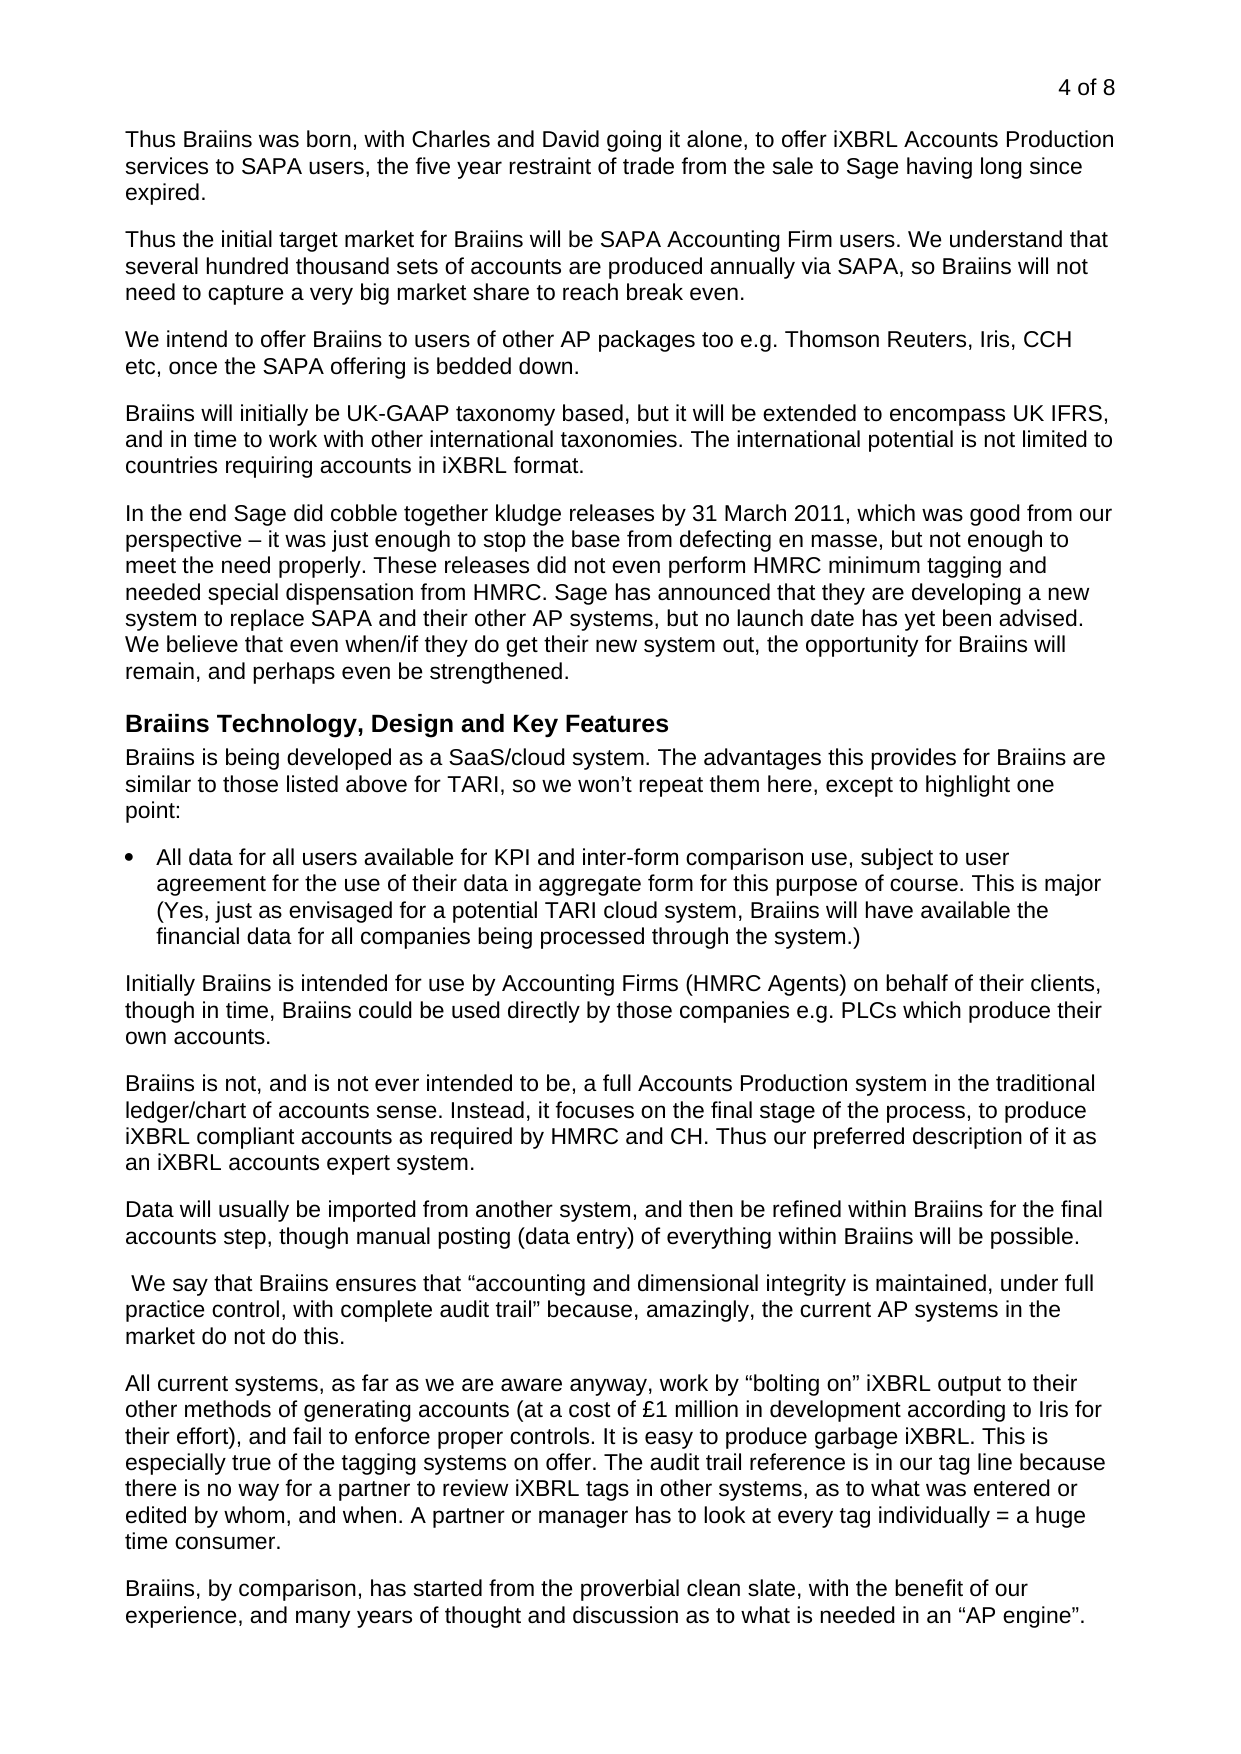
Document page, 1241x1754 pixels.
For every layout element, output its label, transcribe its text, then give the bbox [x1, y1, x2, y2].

text Braiins is being developed as a SaaS/cloud system. The advantages this provides for Braiins are similar to those listed above for TARI, so we won’t repeat them here, except to highlight one point: [125, 744, 1115, 823]
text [125, 1575, 1115, 1628]
text Initially Braiins is intended for use by Accounting Firms (HMRC Agents) on behalf of their clients, though in time, Braiins could be used directly by those companies e.g. PLCs which produce their own accounts. [125, 970, 1115, 1049]
list All data for all users available for KPI and inter-form comparison use, subject to user agreement for the use of their data in aggregate form for this purpose of course. This is major (Yes, just as envisaged for a potential TARI cloud system, Braiins will have available the financial data for all companies being processed through the system.) [125, 844, 1115, 949]
text Braiins will initially be UK-GAAP taxonomy based, but it will be extended to encompass UK IFRS, and in time to work with other international taxonomies. The international potential is not limited to countries requiring accounts in iXBRL format. [125, 400, 1115, 479]
text In the end Sage did cobble together kludge releases by 31 March 2011, which was good from our perspective – it was just enough to stop the base from defecting en masse, but not enough to meet the need properly. These releases did not even perform HMRC minimum tagging and needed special dispensation from HMRC. Sage has announced that they are developing a new system to replace SAPA and their other AP systems, but no launch date has yet been advised. We believe that even when/if they do get their new system out, the opportunity for Braiins will remain, and perhaps even be strengthened. [125, 500, 1115, 684]
text We say that Braiins ensures that “accounting and dimensional integrity is maintained, under full practice control, with complete audit trail” because, amazingly, the current AP systems in the market do not do this. [125, 1270, 1115, 1349]
text Braiins is not, and is not ever intended to be, a full Accounts Production system in the traditional ledger/chart of accounts sense. Instead, it focuses on the final stage of the process, to produce iXBRL compliant accounts as required by HMRC and CH. Thus our preferred description of it as an iXBRL accounts expert system. [125, 1070, 1115, 1176]
text All current systems, as far as we are aware anyway, work by “bolting on” iXBRL output to their other methods of generating accounts (at a cost of £1 million in development according to Iris for their effort), and fail to enforce proper controls. It is easy to produce garbage iXBRL. This is especially true of the tagging systems on offer. The audit trail reference is in our tag line because there is no way for a partner to review iXBRL tags in other systems, as to what was entered or edited by whom, and when. A partner or manager has to look at every tag individually = a huge time consumer. [125, 1370, 1115, 1554]
text We intend to offer Braiins to users of other AP packages too e.g. Thomson Reuters, Iris, CCH etc, once the SAPA offering is bedded down. [125, 326, 1115, 379]
text Thus Braiins was born, with Charles and David going it alone, to offer iXBRL Accounts Production services to SAPA users, the five year restraint of trade from the sale to Sage having long since expired. [125, 126, 1115, 206]
text Data will usually be imported from another system, and then be refined within Braiins for the final accounts step, though manual posting (data entry) of everything within Braiins will be possible. [125, 1196, 1115, 1249]
text Thus the initial target market for Braiins will be SAPA Accounting Firm users. We understand that several hundred thousand sets of accounts are produced annually via SAPA, so Braiins will not need to capture a very big market share to reach break even. [125, 226, 1115, 305]
subtitle Braiins Technology, Design and Key Features [125, 709, 1115, 738]
